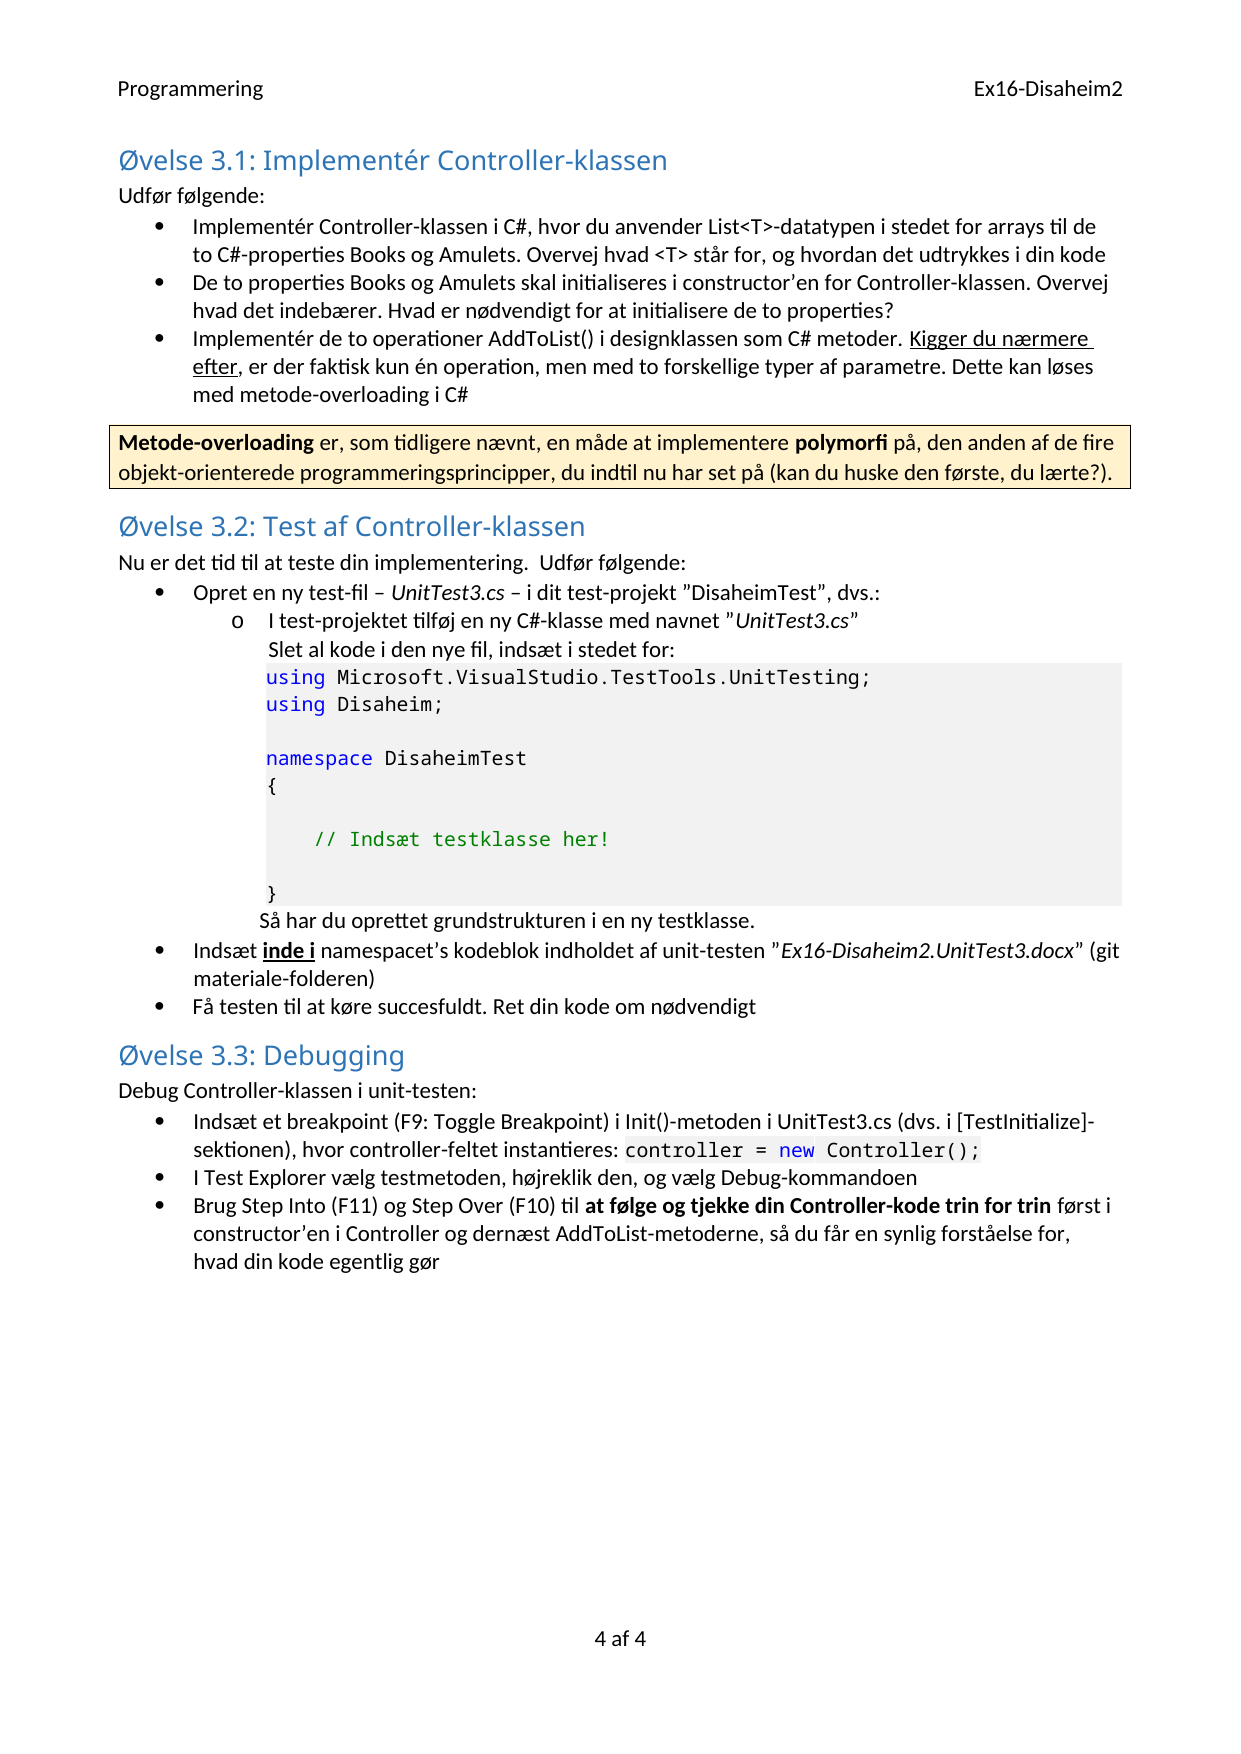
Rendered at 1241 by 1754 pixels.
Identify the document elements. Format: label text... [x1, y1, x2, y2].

text } [266, 879, 1122, 906]
list Få testen til at køre succesfuldt. Ret din kode om nødvendigt [155, 992, 1122, 1020]
list Indsæt et breakpoint (F9: Toggle Breakpoint) i Init()-metoden i UnitTest3.cs (dvs. i [TestInitialize]-sektionen), hvor controller-feltet instantieres: controller = new Controller(); [156, 1107, 1122, 1163]
text Debug Controller-klassen i unit-testen: [118, 1077, 1122, 1105]
subtitle Øvelse 3.1: Implementér Controller-klassen [118, 142, 1122, 179]
text Metode-overloading er, som tidligere nævnt, en måde at implementere polymorfi på, den anden af de fire objekt-orienterede programmeringsprincipper, du indtil nu har set på (kan du huske den første, du lærte?). [110, 426, 1130, 488]
list Opret en ny test-fil – UnitTest3.cs – i dit test-projekt ”DisaheimTest”, dvs.: [156, 578, 1122, 606]
text Så har du oprettet grundstrukturen i en ny testklasse. [118, 906, 1122, 934]
subtitle Øvelse 3.3: Debugging [118, 1037, 1122, 1074]
text using Disaheim; [266, 690, 1122, 717]
subtitle Øvelse 3.2: Test af Controller-klassen [118, 508, 1122, 545]
text // Indsæt testklasse her! [266, 825, 1122, 852]
text using Microsoft.VisualStudio.TestTools.UnitTesting; [266, 663, 1122, 690]
list Brug Step Into (F11) og Step Over (F10) til at følge og tjekke din Controller-kode trin for trin først i constructor’en i Controller og dernæst AddToList-metoderne, så du får en synlig forståelse for, hvad din kode egentlig gør [156, 1191, 1122, 1275]
list Implementér de to operationer AddToList() i designklassen som C# metoder. Kigger du nærmere efter, er der faktisk kun én operation, men med to forskellige typer af parametre. Dette kan løses med metode-overloading i C# [155, 324, 1122, 408]
text Nu er det tid til at teste din implementering. Udfør følgende: [118, 548, 1122, 576]
list Indsæt inde i namespacet’s kodeblok indholdet af unit-testen ”Ex16-Disaheim2.UnitTest3.docx” (git materiale-folderen) [156, 936, 1122, 992]
list I test-projektet tilføj en ny C#-klasse med navnet ”UnitTest3.cs” [231, 606, 1122, 635]
text { [266, 771, 1122, 798]
text Udfør følgende: [118, 182, 1122, 209]
list De to properties Books og Amulets skal initialiseres i constructor’en for Controller-klassen. Overvej hvad det indebærer. Hvad er nødvendigt for at initialisere de to properties? [155, 268, 1122, 324]
list Slet al kode i den nye fil, indsæt i stedet for: [268, 635, 1122, 663]
list I Test Explorer vælg testmetoden, højreklik den, og vælg Debug-kommandoen [156, 1163, 1122, 1191]
list Implementér Controller-klassen i C#, hvor du anvender List<T>-datatypen i stedet for arrays til de to C#-properties Books og Amulets. Overvej hvad <T> står for, og hvordan det udtrykkes i din kode [155, 212, 1122, 268]
text namespace DisaheimTest [266, 744, 1122, 771]
